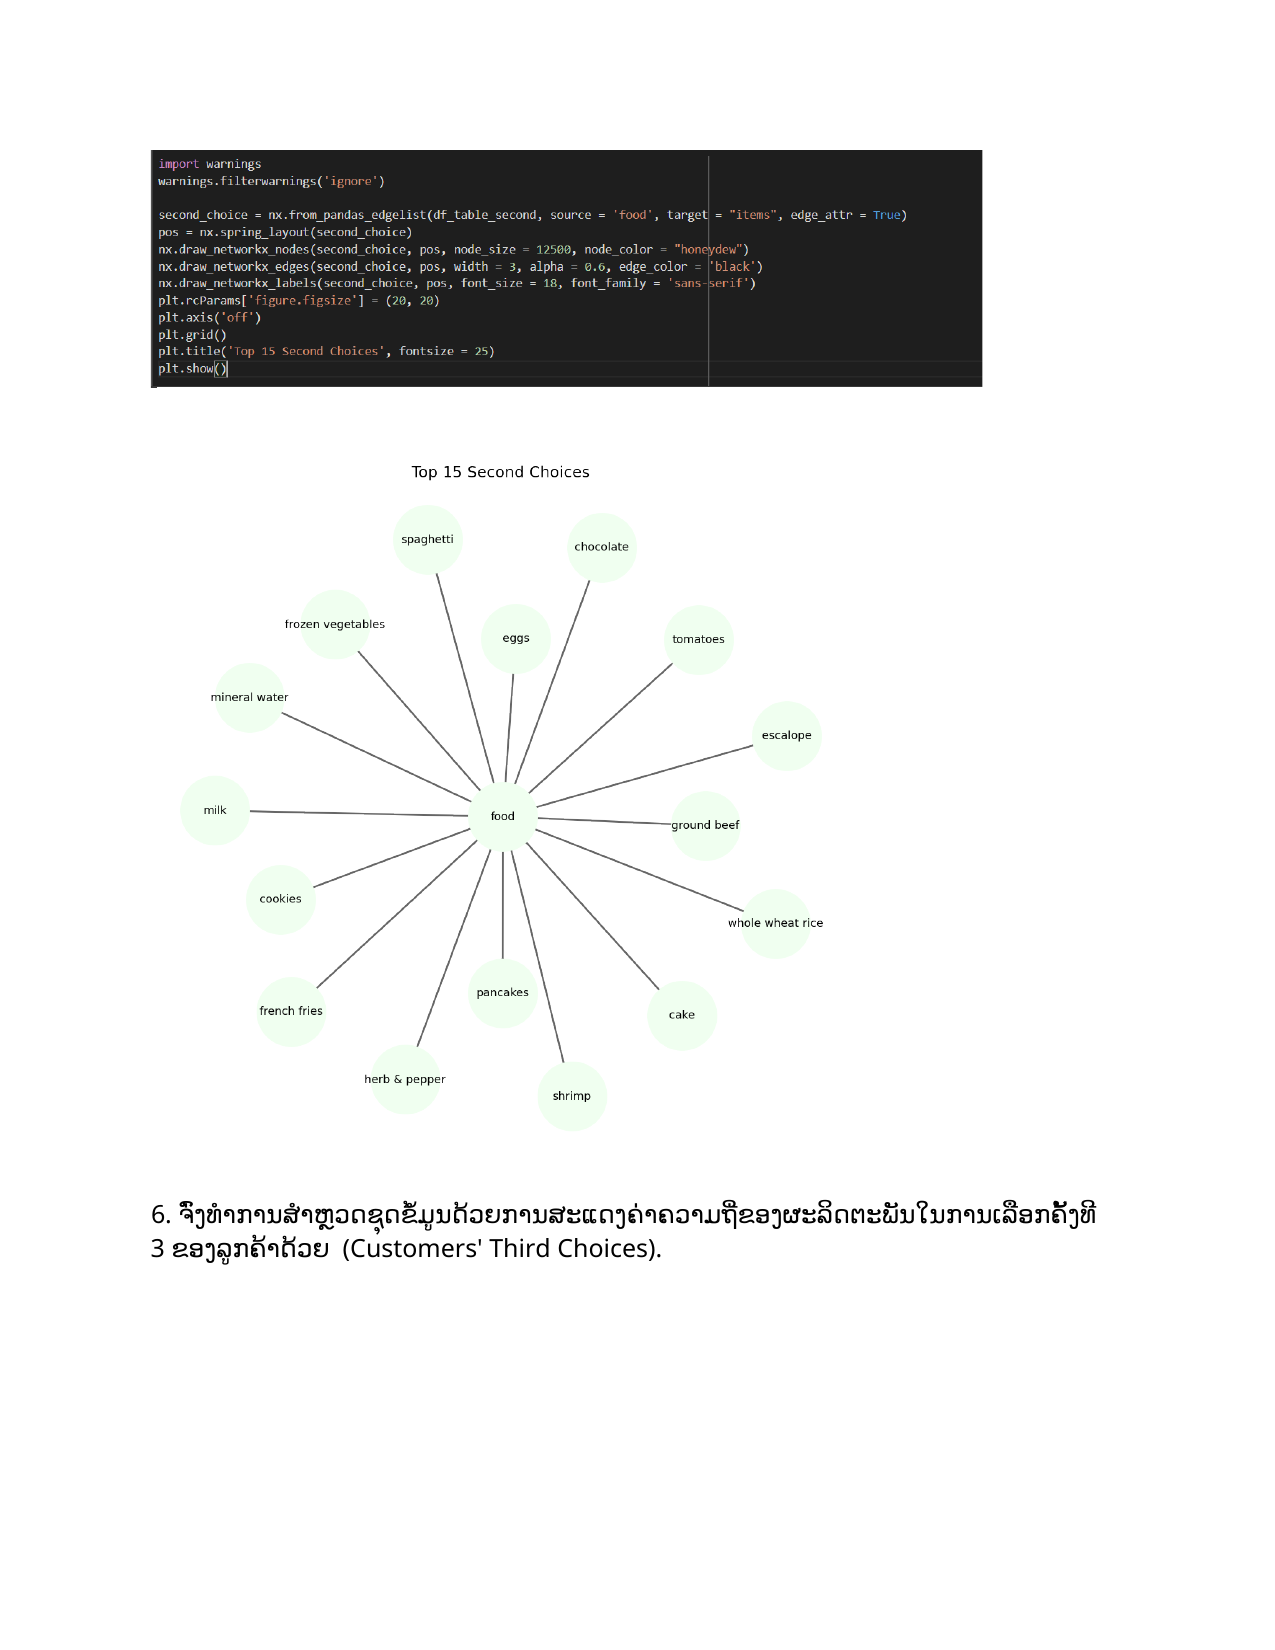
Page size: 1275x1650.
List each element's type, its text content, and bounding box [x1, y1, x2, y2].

text 6. ຈົ່ງທຳການສຳຫຼວດຊຸດຂໍ້ມູນດ້ວຍການສະແດງຄ່າຄວາມຖີ່ຂອງຜະລິດຕະພັນໃນການເລືອກຄັ້ງທີ 3 ຂອງລູກຄ້າດ້ວຍ (Customers' Third Choices). [150, 1197, 1111, 1269]
picture [150, 461, 851, 1159]
picture [150, 150, 983, 388]
